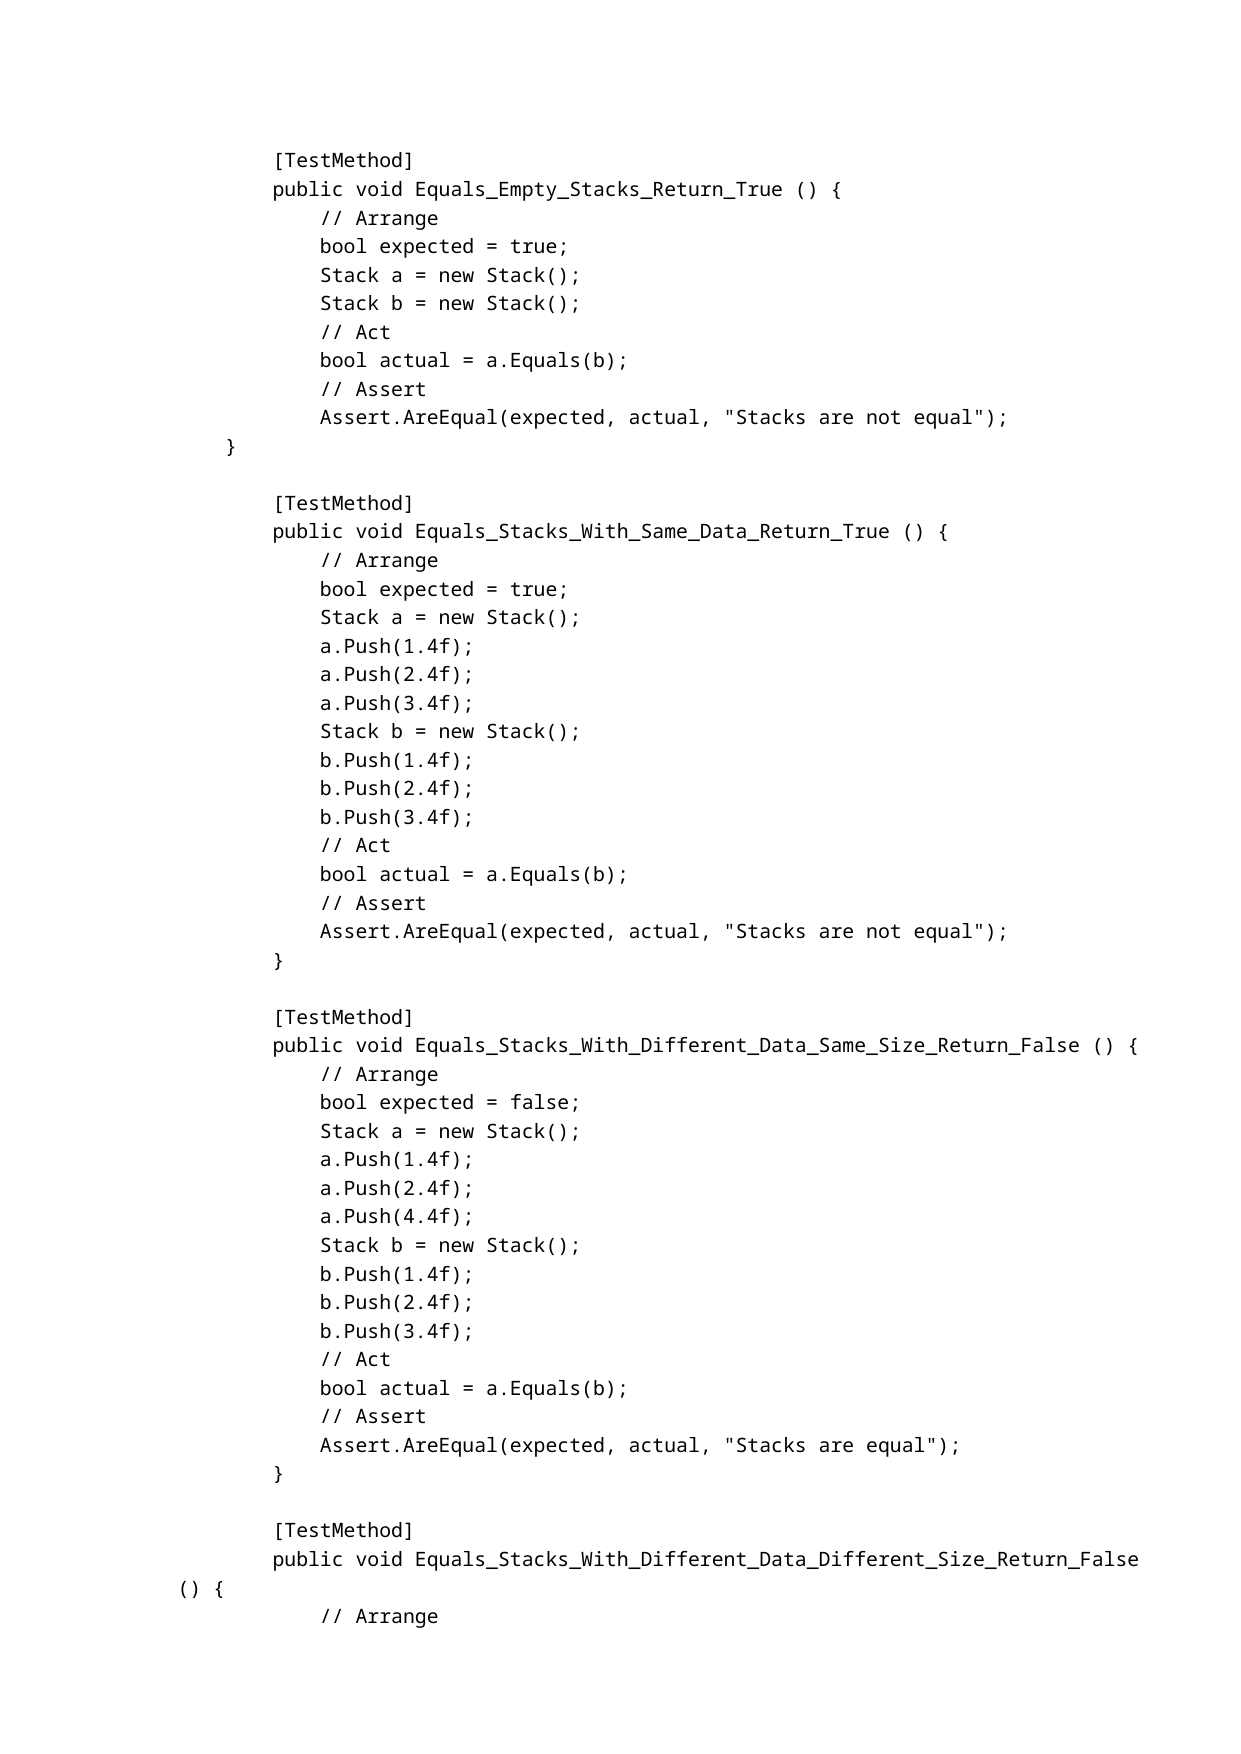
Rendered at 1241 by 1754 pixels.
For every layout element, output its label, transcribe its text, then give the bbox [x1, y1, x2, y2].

text // Assert [177, 889, 1152, 916]
text b.Push(3.4f); [177, 1317, 1152, 1344]
text // Arrange [177, 1060, 1152, 1087]
text Assert.AreEqual(expected, actual, "Stacks are equal"); [177, 1431, 1152, 1458]
text Stack a = new Stack(); [177, 603, 1152, 630]
text Assert.AreEqual(expected, actual, "Stacks are not equal"); [177, 917, 1152, 944]
text } [177, 432, 1152, 459]
text b.Push(3.4f); [177, 803, 1152, 830]
text a.Push(1.4f); [177, 632, 1152, 659]
text b.Push(2.4f); [177, 774, 1152, 802]
text } [177, 946, 1152, 973]
text // Arrange [177, 546, 1152, 573]
text public void Equals_Stacks_With_Different_Data_Different_Size_Return_False () { [177, 1545, 1152, 1601]
text a.Push(4.4f); [177, 1203, 1152, 1230]
text Stack b = new Stack(); [177, 1231, 1152, 1258]
text b.Push(2.4f); [177, 1288, 1152, 1315]
text a.Push(1.4f); [177, 1146, 1152, 1173]
text // Assert [177, 375, 1152, 402]
text bool expected = true; [177, 232, 1152, 259]
text public void Equals_Stacks_With_Different_Data_Same_Size_Return_False () { [177, 1031, 1152, 1058]
text b.Push(1.4f); [177, 1260, 1152, 1287]
text public void Equals_Empty_Stacks_Return_True () { [177, 175, 1152, 202]
text bool expected = true; [177, 575, 1152, 602]
text // Act [177, 1345, 1152, 1372]
text // Arrange [177, 204, 1152, 231]
text Stack a = new Stack(); [177, 261, 1152, 288]
text // Act [177, 832, 1152, 859]
text bool expected = false; [177, 1088, 1152, 1116]
text Stack b = new Stack(); [177, 289, 1152, 316]
text [TestMethod] [177, 489, 1152, 516]
text b.Push(1.4f); [177, 746, 1152, 773]
text [TestMethod] [177, 1517, 1152, 1544]
text a.Push(2.4f); [177, 1174, 1152, 1201]
text // Arrange [177, 1602, 1152, 1629]
text } [177, 1459, 1152, 1487]
text a.Push(2.4f); [177, 660, 1152, 687]
text // Act [177, 318, 1152, 345]
text public void Equals_Stacks_With_Same_Data_Return_True () { [177, 518, 1152, 545]
text a.Push(3.4f); [177, 689, 1152, 716]
text Stack b = new Stack(); [177, 717, 1152, 744]
text Stack a = new Stack(); [177, 1117, 1152, 1144]
text bool actual = a.Equals(b); [177, 1374, 1152, 1401]
text bool actual = a.Equals(b); [177, 346, 1152, 373]
text Assert.AreEqual(expected, actual, "Stacks are not equal"); [177, 403, 1152, 431]
text [TestMethod] [177, 147, 1152, 174]
text // Assert [177, 1402, 1152, 1429]
text [TestMethod] [177, 1003, 1152, 1030]
text bool actual = a.Equals(b); [177, 860, 1152, 887]
